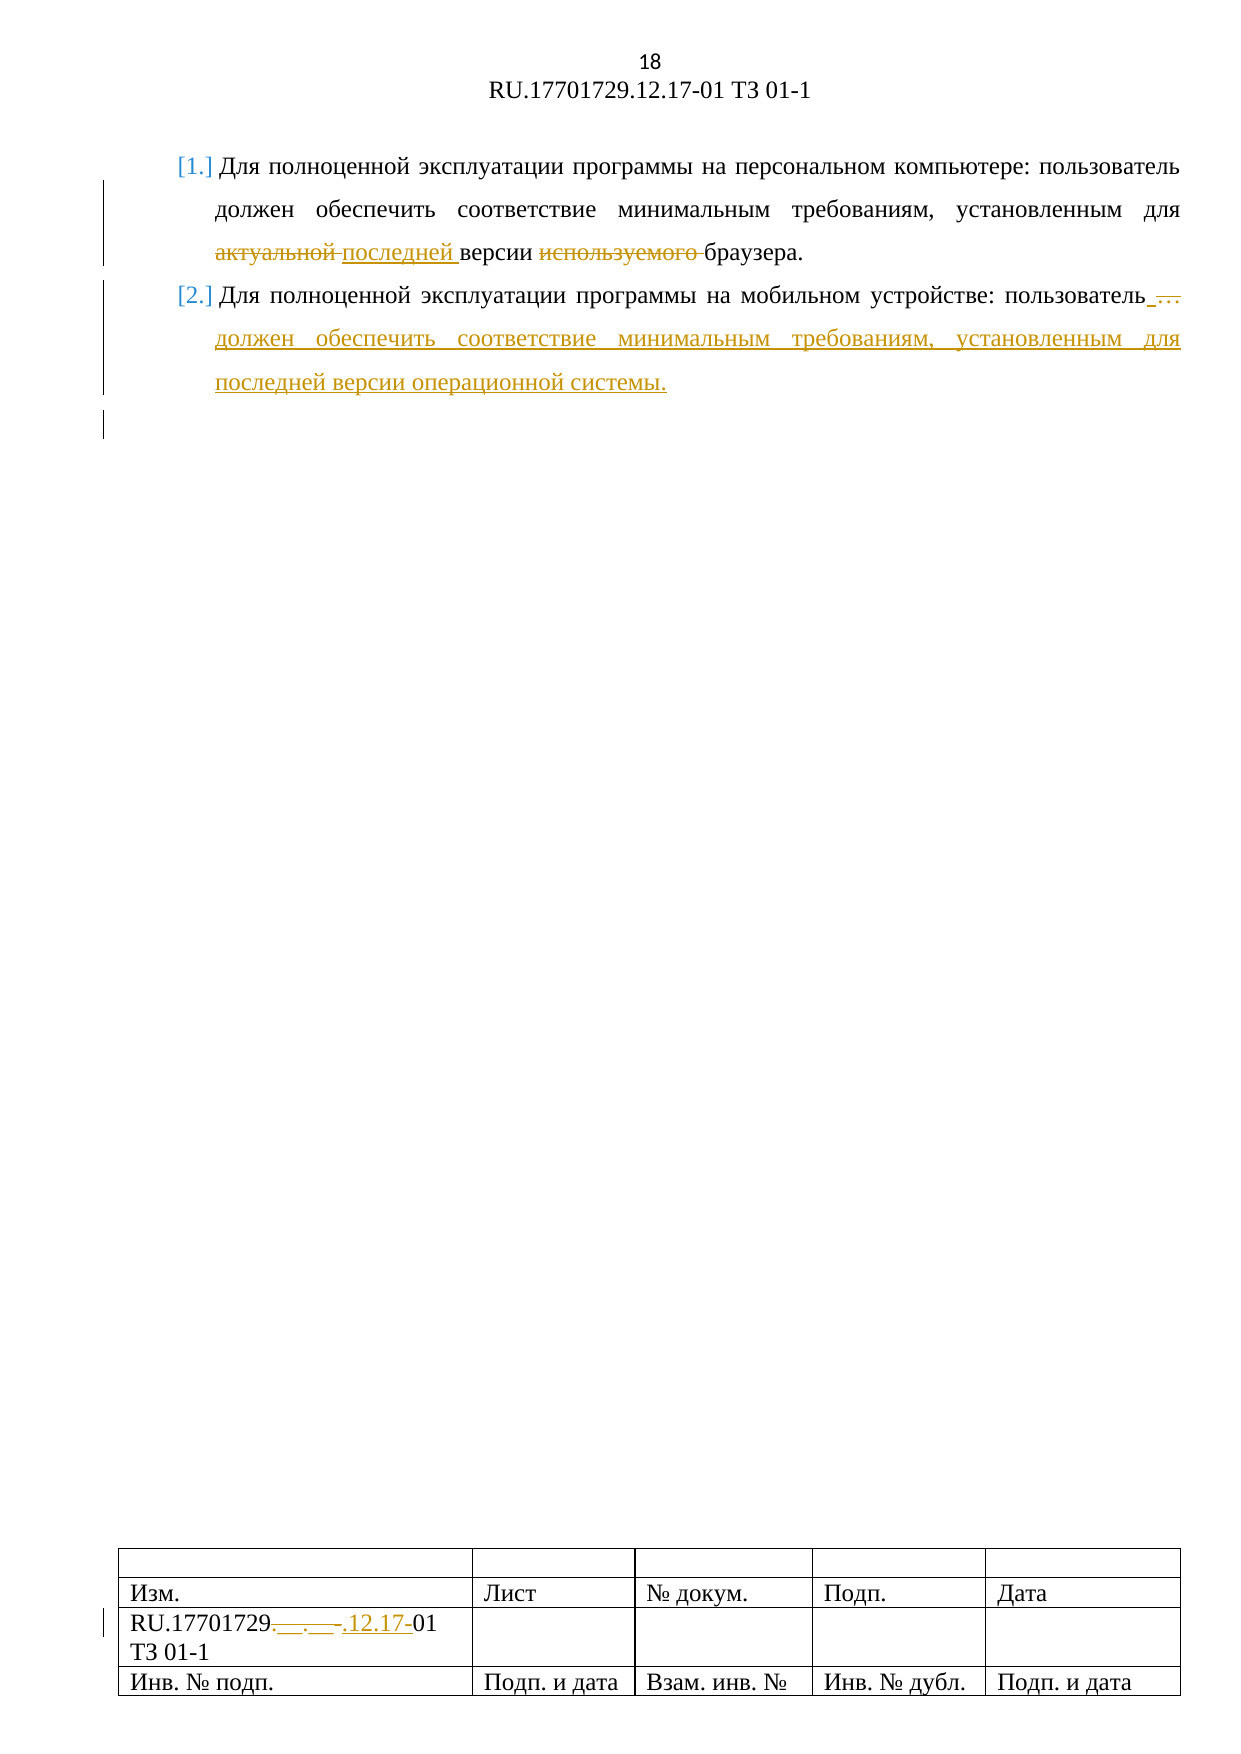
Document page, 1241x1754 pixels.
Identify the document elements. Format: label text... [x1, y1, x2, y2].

list Для полноценной эксплуатации программы на персональном компьютере: пользователь должен обеспечить соответствие минимальным требованиям, установленным для версии браузера. [177, 151, 1181, 266]
list Для полноценной эксплуатации программы на мобильном устройстве: пользователь [177, 280, 1181, 395]
